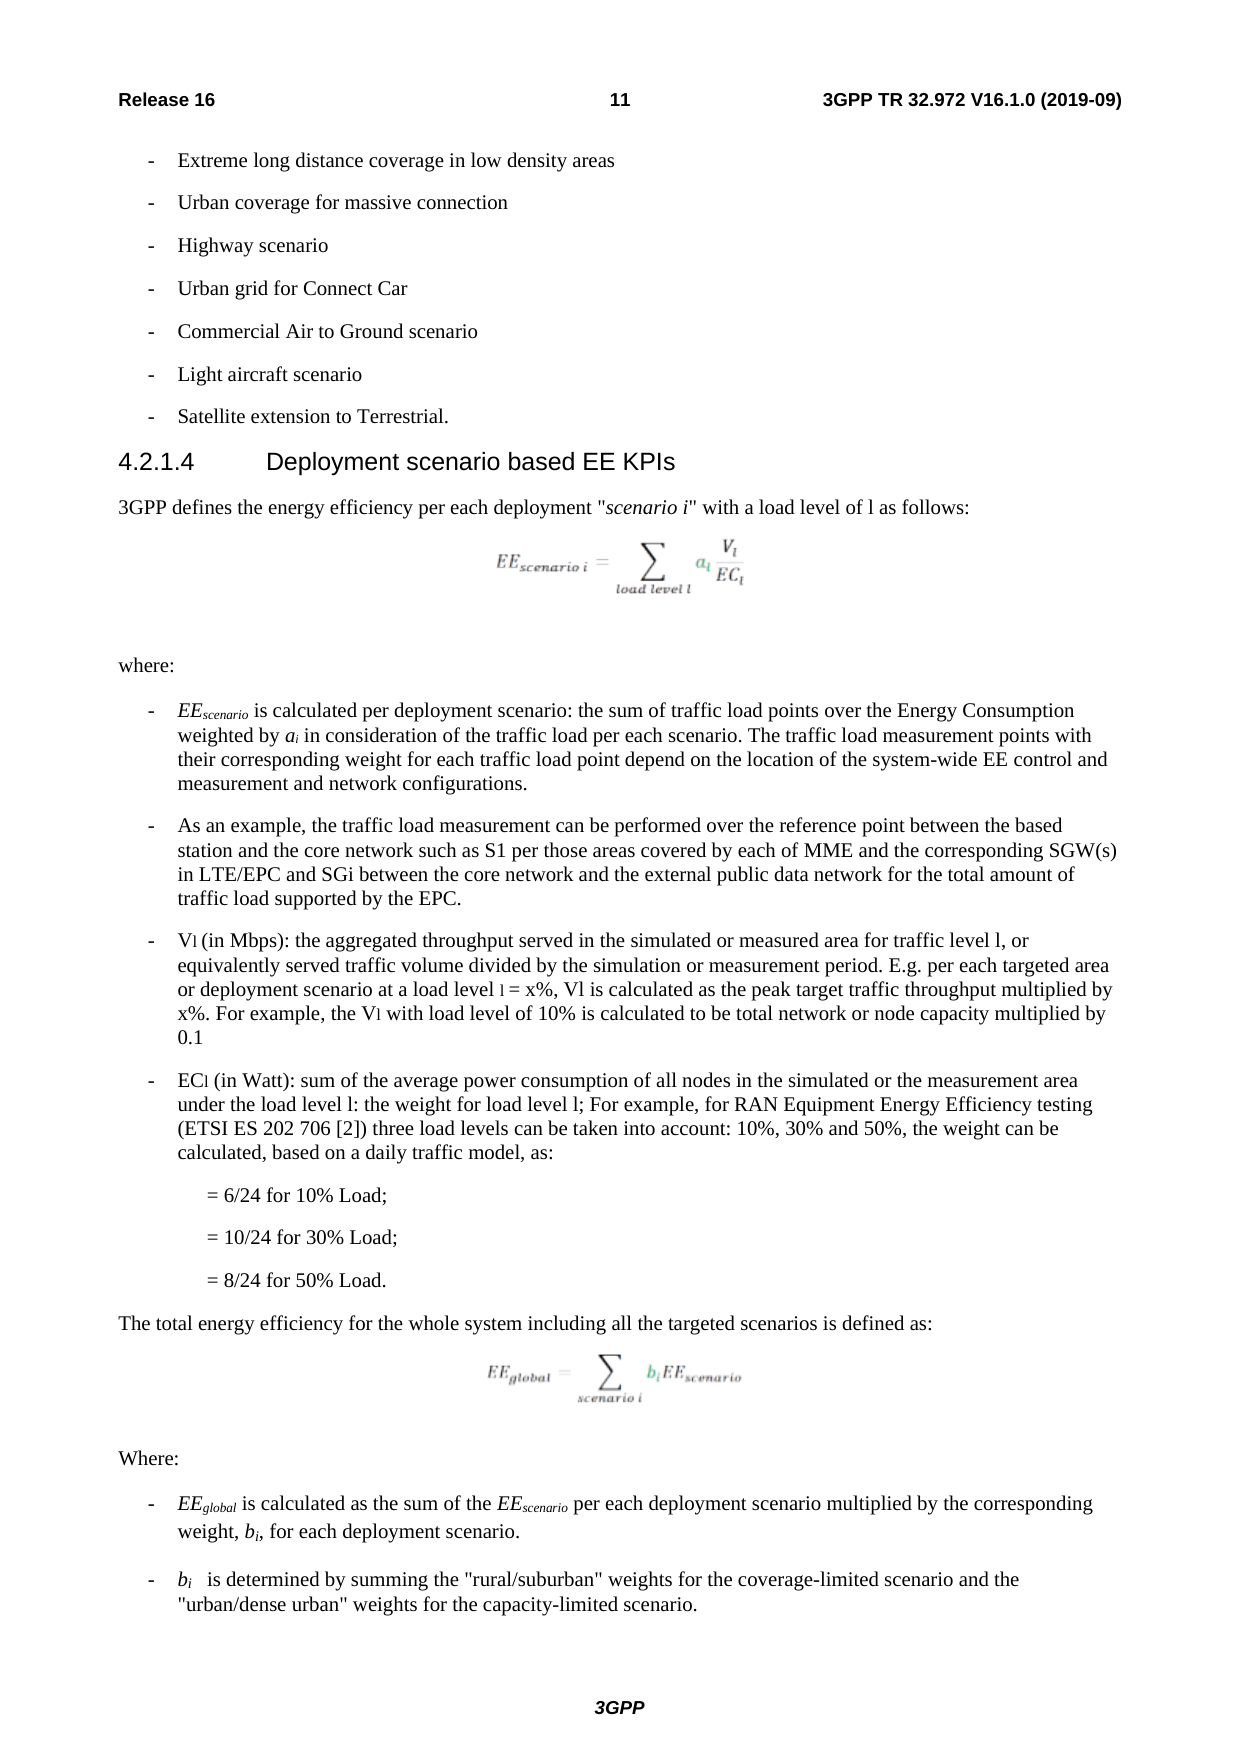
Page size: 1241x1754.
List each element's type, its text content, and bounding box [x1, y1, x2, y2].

text 3GPP defines the energy efficiency per each deployment "scenario i" with a load level of l as follows: [118, 495, 1122, 519]
text - As an example, the traffic load measurement can be performed over the reference point between the based station and the core network such as S1 per those areas covered by each of MME and the corresponding SGW(s) in LTE/EPC and SGi between the core network and the external public data network for the total amount of traffic load supported by the EPC. [148, 813, 1122, 910]
text = 10/24 for 30% Load; [177, 1225, 1122, 1249]
text Where: [118, 1446, 1122, 1470]
text - Urban grid for Connect Car [148, 276, 1122, 300]
text - EEglobal is calculated as the sum of the EEscenario per each deployment scenario multiplied by the corresponding weight, bi, for each deployment scenario. [148, 1489, 1122, 1544]
text The total energy efficiency for the whole system including all the targeted scenarios is defined as: [118, 1311, 1122, 1335]
text = 6/24 for 10% Load; [177, 1182, 1122, 1207]
text - Urban coverage for massive connection [148, 190, 1122, 214]
text - Satellite extension to Terrestrial. [148, 404, 1122, 428]
text - bi is determined by summing the "rural/suburban" weights for the coverage-limited scenario and the "urban/dense urban" weights for the capacity-limited scenario. [148, 1563, 1122, 1616]
text - Light aircraft scenario [148, 362, 1122, 386]
text - Vl (in Mbps): the aggregated throughput served in the simulated or measured area for traffic level l, or equivalently served traffic volume divided by the simulation or measurement period. E.g. per each targeted area or deployment scenario at a load level l = x%, Vl is calculated as the peak target traffic throughput multiplied by x%. For example, the Vl with load level of 10% is calculated to be total network or node capacity multiplied by 0.1 [148, 928, 1122, 1049]
text = 8/24 for 50% Load. [177, 1268, 1122, 1292]
text - Highway scenario [148, 233, 1122, 257]
text where: [118, 653, 1122, 677]
text - EEscenario is calculated per deployment scenario: the sum of traffic load points over the Energy Consumption weighted by ai in consideration of the traffic load per each scenario. The traffic load measurement points with their corresponding weight for each traffic load point depend on the location of the system-wide EE control and measurement and network configurations. [148, 696, 1122, 795]
text - ECl (in Watt): sum of the average power consumption of all nodes in the simulated or the measurement area under the load level l: the weight for load level l; For example, for RAN Equipment Energy Efficiency testing (ETSI ES 202 706 [2]) three load levels can be taken into account: 10%, 30% and 50%, the weight can be calculated, based on a daily traffic model, as: [148, 1067, 1122, 1164]
text - Commercial Air to Ground scenario [148, 319, 1122, 343]
text - Extreme long distance coverage in low density areas [148, 147, 1122, 172]
subtitle 4.2.1.4 Deployment scenario based EE KPIs [118, 447, 1122, 476]
